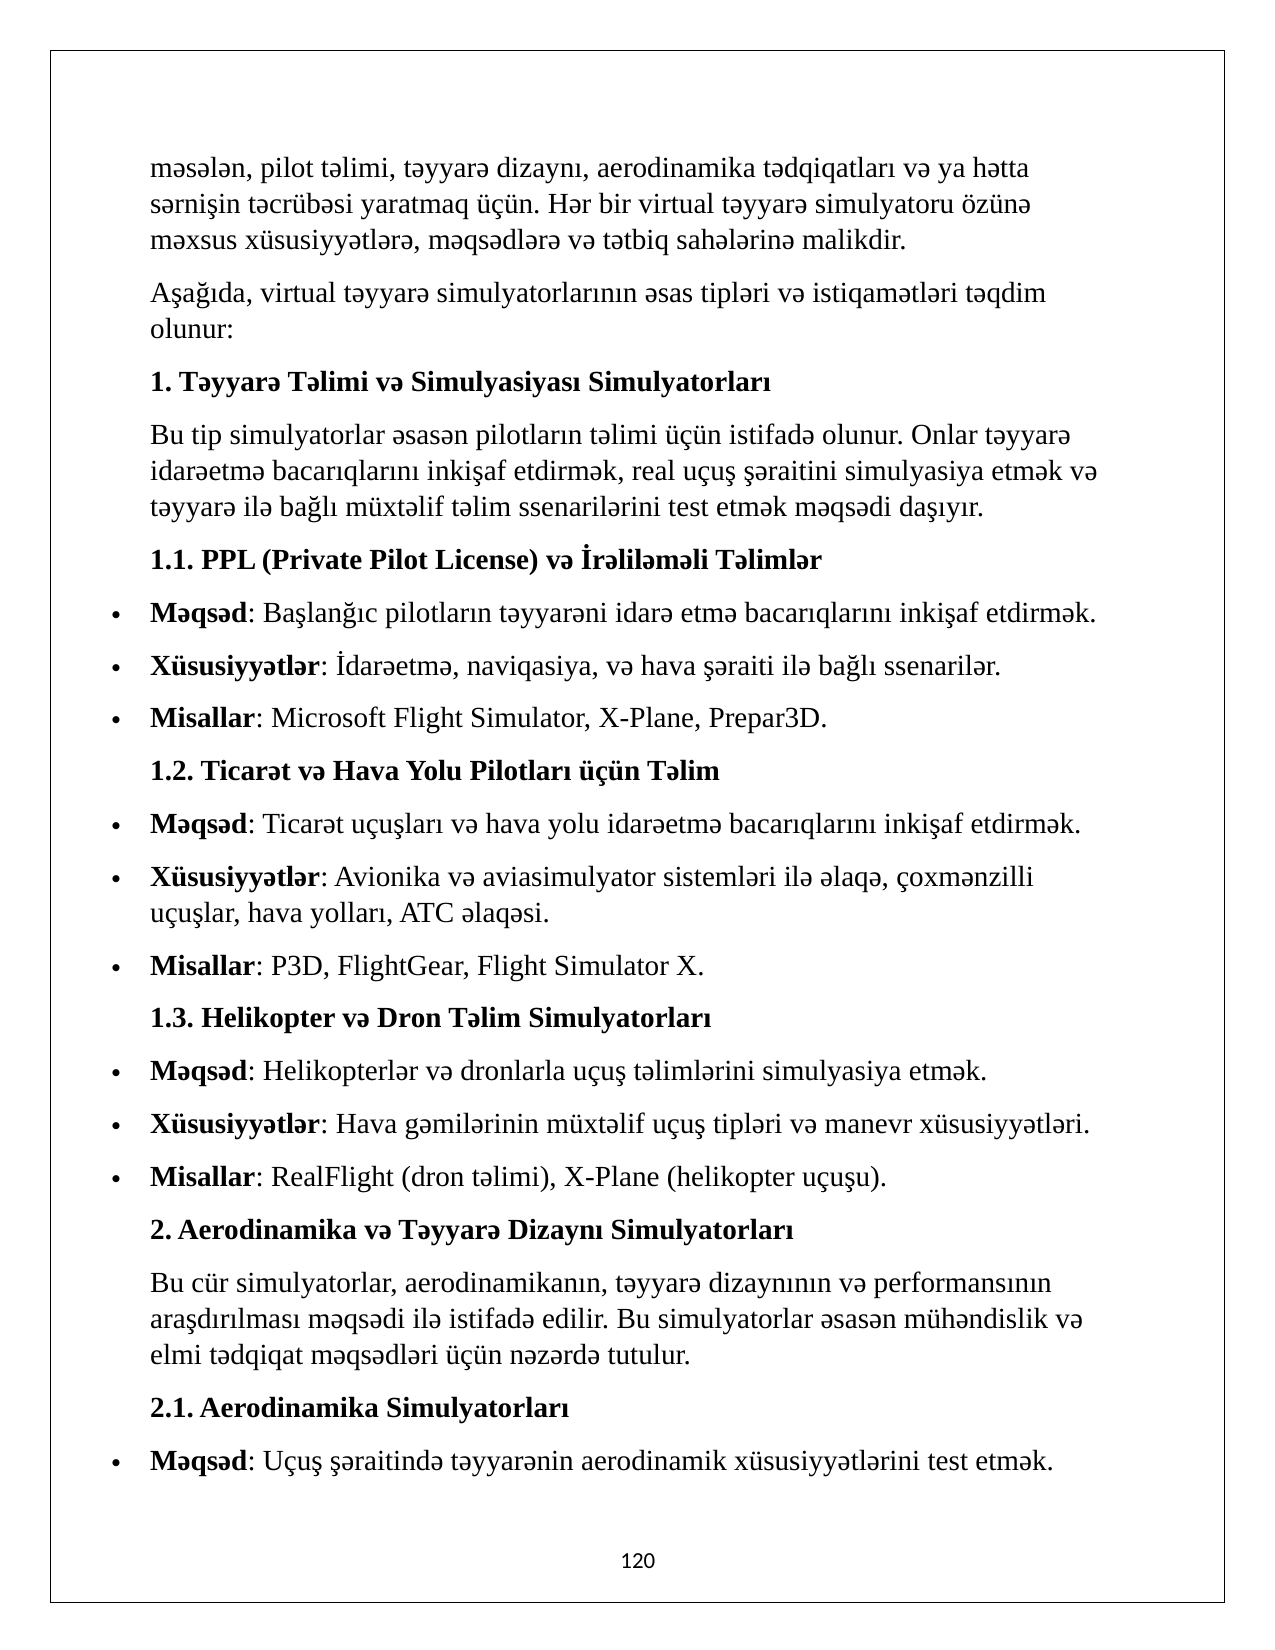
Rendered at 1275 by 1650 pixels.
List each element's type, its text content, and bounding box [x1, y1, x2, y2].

text 1.3. Helikopter və Dron Təlim Simulyatorları [150, 1001, 1125, 1034]
text 2.1. Aerodinamika Simulyatorları [150, 1390, 1125, 1423]
text Aşağıda, virtual təyyarə simulyatorlarının əsas tipləri və istiqamətləri təqdim olunur: [150, 275, 1125, 345]
text 1.2. Ticarət və Hava Yolu Pilotları üçün Təlim [150, 753, 1125, 787]
text Bu cür simulyatorlar, aerodinamikanın, təyyarə dizaynının və performansının araşdırılması məqsədi ilə istifadə edilir. Bu simulyatorlar əsasən mühəndislik və elmi tədqiqat məqsədləri üçün nəzərdə tutulur. [150, 1265, 1125, 1371]
text 1.1. PPL (Private Pilot License) və İrəliləməli Təlimlər [150, 542, 1125, 576]
list Xüsusiyyətlər: Avionika və aviasimulyator sistemləri ilə əlaqə, çoxmənzilli uçuşlar, hava yolları, ATC əlaqəsi. [112, 859, 1125, 928]
list Misallar: RealFlight (dron təlimi), X-Plane (helikopter uçuşu). [112, 1159, 1125, 1193]
list Məqsəd: Başlanğıc pilotların təyyarəni idarə etmə bacarıqlarını inkişaf etdirmək. [112, 595, 1125, 628]
text 2. Aerodinamika və Təyyarə Dizaynı Simulyatorları [150, 1212, 1125, 1245]
text 1. Təyyarə Təlimi və Simulyasiyası Simulyatorları [150, 364, 1125, 398]
list Xüsusiyyətlər: İdarəetmə, naviqasiya, və hava şəraiti ilə bağlı ssenarilər. [112, 648, 1125, 681]
list Məqsəd: Helikopterlər və dronlarla uçuş təlimlərini simulyasiya etmək. [112, 1053, 1125, 1087]
list Misallar: Microsoft Flight Simulator, X-Plane, Prepar3D. [112, 700, 1125, 734]
list Məqsəd: Uçuş şəraitində təyyarənin aerodinamik xüsusiyyətlərini test etmək. [112, 1443, 1125, 1476]
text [150, 150, 1125, 256]
text Bu tip simulyatorlar əsasən pilotların təlimi üçün istifadə olunur. Onlar təyyarə idarəetmə bacarıqlarını inkişaf etdirmək, real uçuş şəraitini simulyasiya etmək və təyyarə ilə bağlı müxtəlif təlim ssenarilərini test etmək məqsədi daşıyır. [150, 417, 1125, 523]
list Məqsəd: Ticarət uçuşları və hava yolu idarəetmə bacarıqlarını inkişaf etdirmək. [112, 806, 1125, 839]
list Misallar: P3D, FlightGear, Flight Simulator X. [112, 948, 1125, 981]
list Xüsusiyyətlər: Hava gəmilərinin müxtəlif uçuş tipləri və manevr xüsusiyyətləri. [112, 1106, 1125, 1140]
